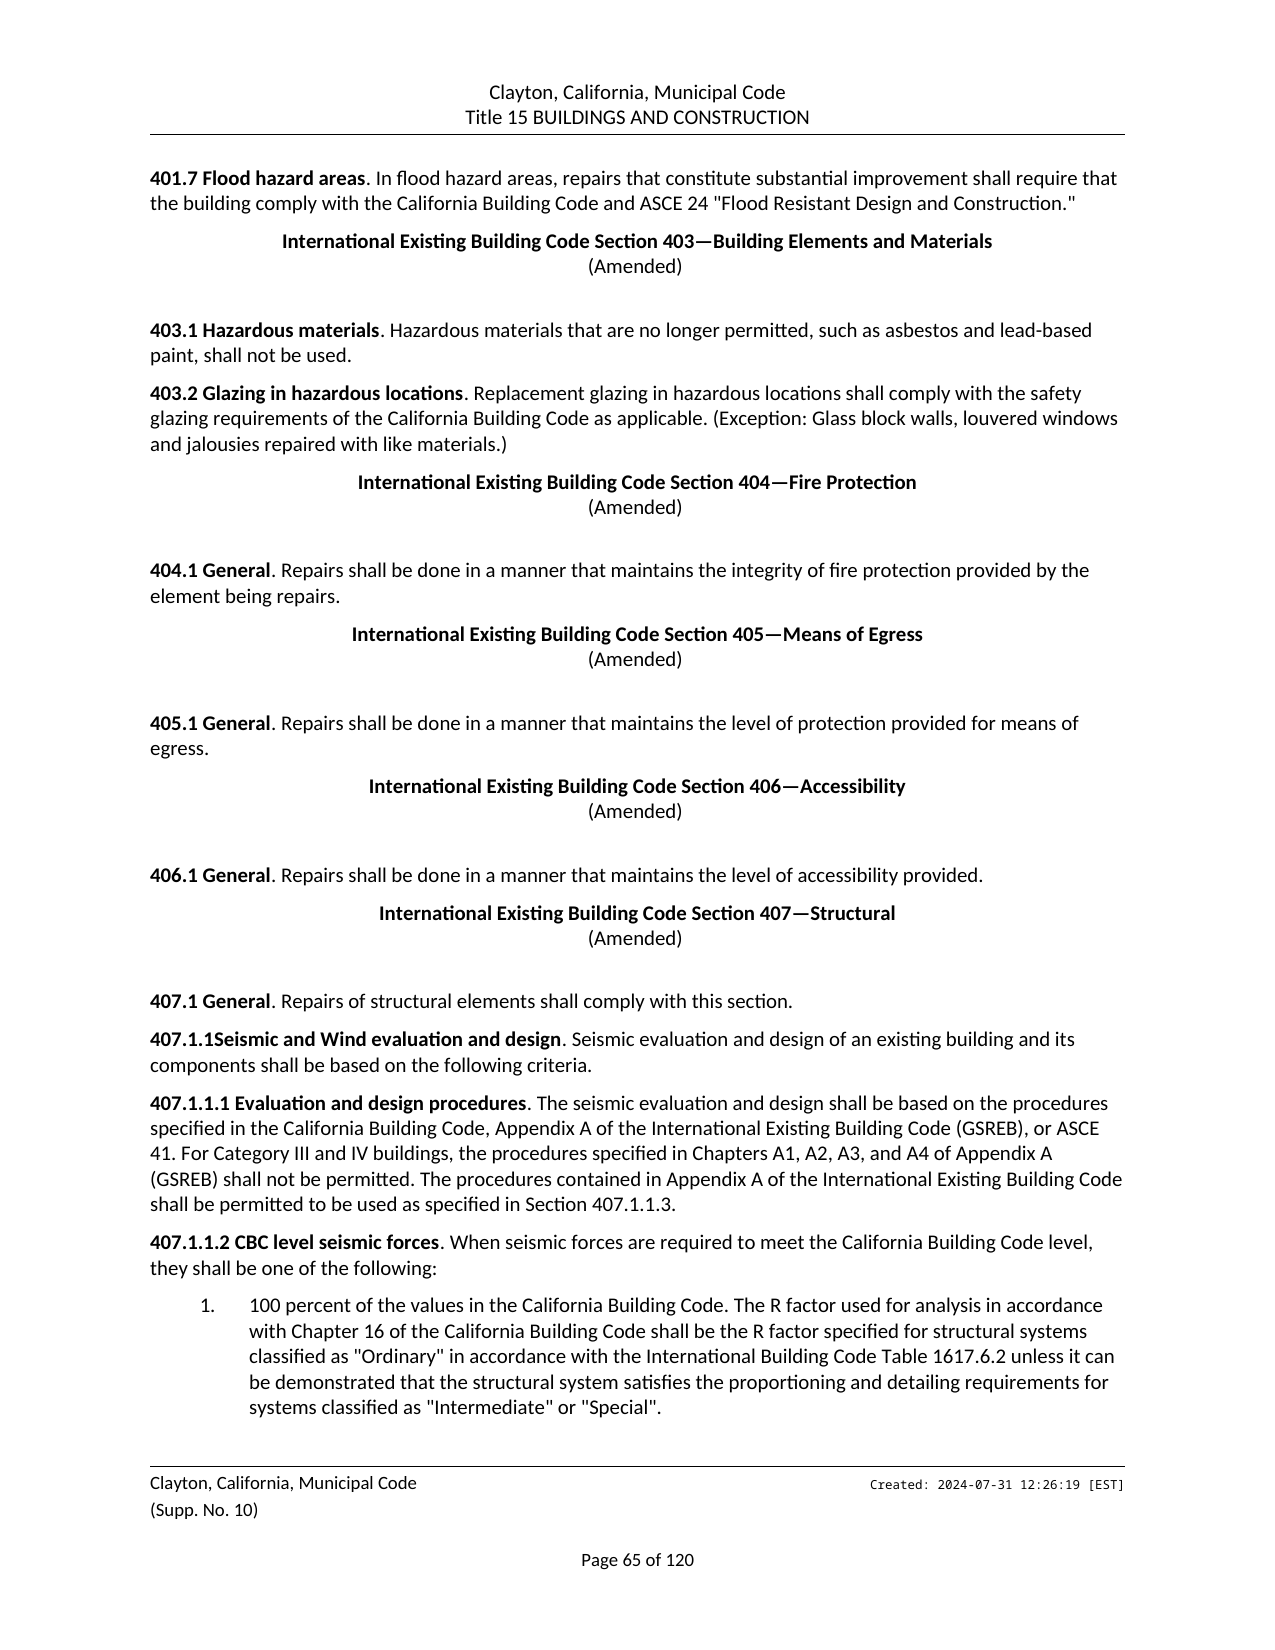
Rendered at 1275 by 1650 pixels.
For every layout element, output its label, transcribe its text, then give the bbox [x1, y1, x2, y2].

text 407.1.1Seismic and Wind evaluation and design. Seismic evaluation and design of an existing building and its components shall be based on the following criteria. [150, 1026, 1125, 1077]
text International Existing Building Code Section 406—Accessibility (Amended) [150, 773, 1125, 849]
text 406.1 General. Repairs shall be done in a manner that maintains the level of accessibility provided. [150, 862, 1125, 887]
text 405.1 General. Repairs shall be done in a manner that maintains the level of protection provided for means of egress. [150, 710, 1125, 761]
text 407.1.1.2 CBC level seismic forces. When seismic forces are required to meet the California Building Code level, they shall be one of the following: [150, 1229, 1125, 1280]
text International Existing Building Code Section 403—Building Elements and Materials (Amended) [150, 228, 1125, 304]
text International Existing Building Code Section 407—Structural (Amended) [150, 900, 1125, 976]
text 407.1 General. Repairs of structural elements shall comply with this section. [150, 988, 1125, 1014]
text 403.2 Glazing in hazardous locations. Replacement glazing in hazardous locations shall comply with the safety glazing requirements of the California Building Code as applicable. (Exception: Glass block walls, louvered windows and jalousies repaired with like materials.) [150, 380, 1125, 456]
text 407.1.1.1 Evaluation and design procedures. The seismic evaluation and design shall be based on the procedures specified in the California Building Code, Appendix A of the International Existing Building Code (GSREB), or ASCE 41. For Category III and IV buildings, the procedures specified in Chapters A1, A2, A3, and A4 of Appendix A (GSREB) shall not be permitted. The procedures contained in Appendix A of the International Existing Building Code shall be permitted to be used as specified in Section 407.1.1.3. [150, 1090, 1125, 1217]
text 403.1 Hazardous materials. Hazardous materials that are no longer permitted, such as asbestos and lead-based paint, shall not be used. [150, 317, 1125, 368]
text 404.1 General. Repairs shall be done in a manner that maintains the integrity of fire protection provided by the element being repairs. [150, 558, 1125, 608]
text International Existing Building Code Section 405—Means of Egress (Amended) [150, 621, 1125, 697]
text International Existing Building Code Section 404—Fire Protection (Amended) [150, 469, 1125, 545]
list 1. 100 percent of the values in the California Building Code. The R factor used for analysis in accordance with Chapter 16 of the California Building Code shall be the R factor specified for structural systems classified as "Ordinary" in accordance with the International Building Code Table 1617.6.2 unless it can be demonstrated that the structural system satisfies the proportioning and detailing requirements for systems classified as "Intermediate" or "Special". [199, 1293, 1125, 1420]
text 401.7 Flood hazard areas. In flood hazard areas, repairs that constitute substantial improvement shall require that the building comply with the California Building Code and ASCE 24 "Flood Resistant Design and Construction." [150, 165, 1125, 216]
